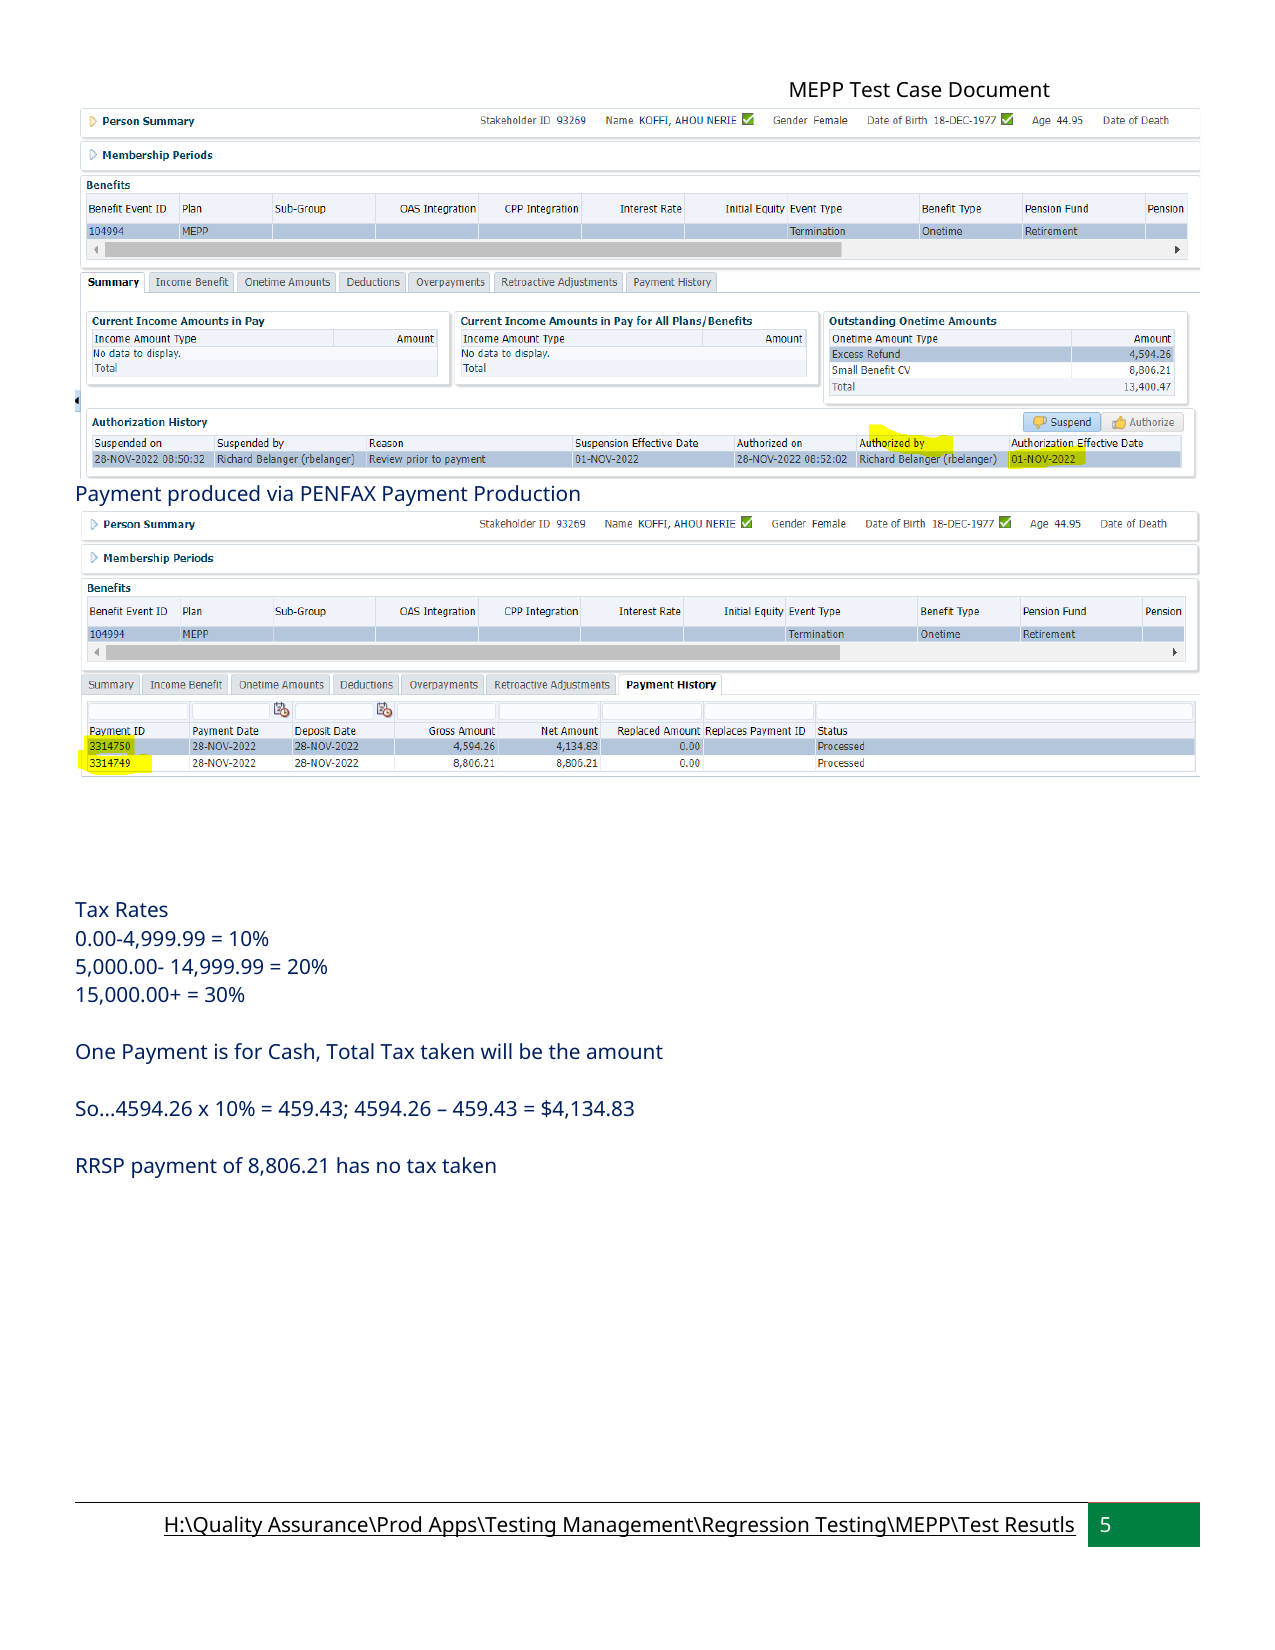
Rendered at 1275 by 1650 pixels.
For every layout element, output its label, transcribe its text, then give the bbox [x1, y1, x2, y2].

picture [75, 507, 1200, 782]
text Tax Rates [75, 895, 1200, 924]
text 5,000.00- 14,999.99 = 20% [75, 952, 1200, 981]
text So…4594.26 x 10% = 459.43; 4594.26 – 459.43 = $4,134.83 [75, 1094, 1200, 1123]
text 15,000.00+ = 30% [75, 981, 1200, 1009]
text 0.00-4,999.99 = 10% [75, 924, 1200, 952]
text One Payment is for Cash, Total Tax taken will be the amount [75, 1037, 1200, 1066]
text RRSP payment of 8,806.21 has no tax taken [75, 1151, 1200, 1179]
picture [75, 103, 1200, 479]
text Payment produced via PENFAX Payment Production [75, 479, 1200, 507]
